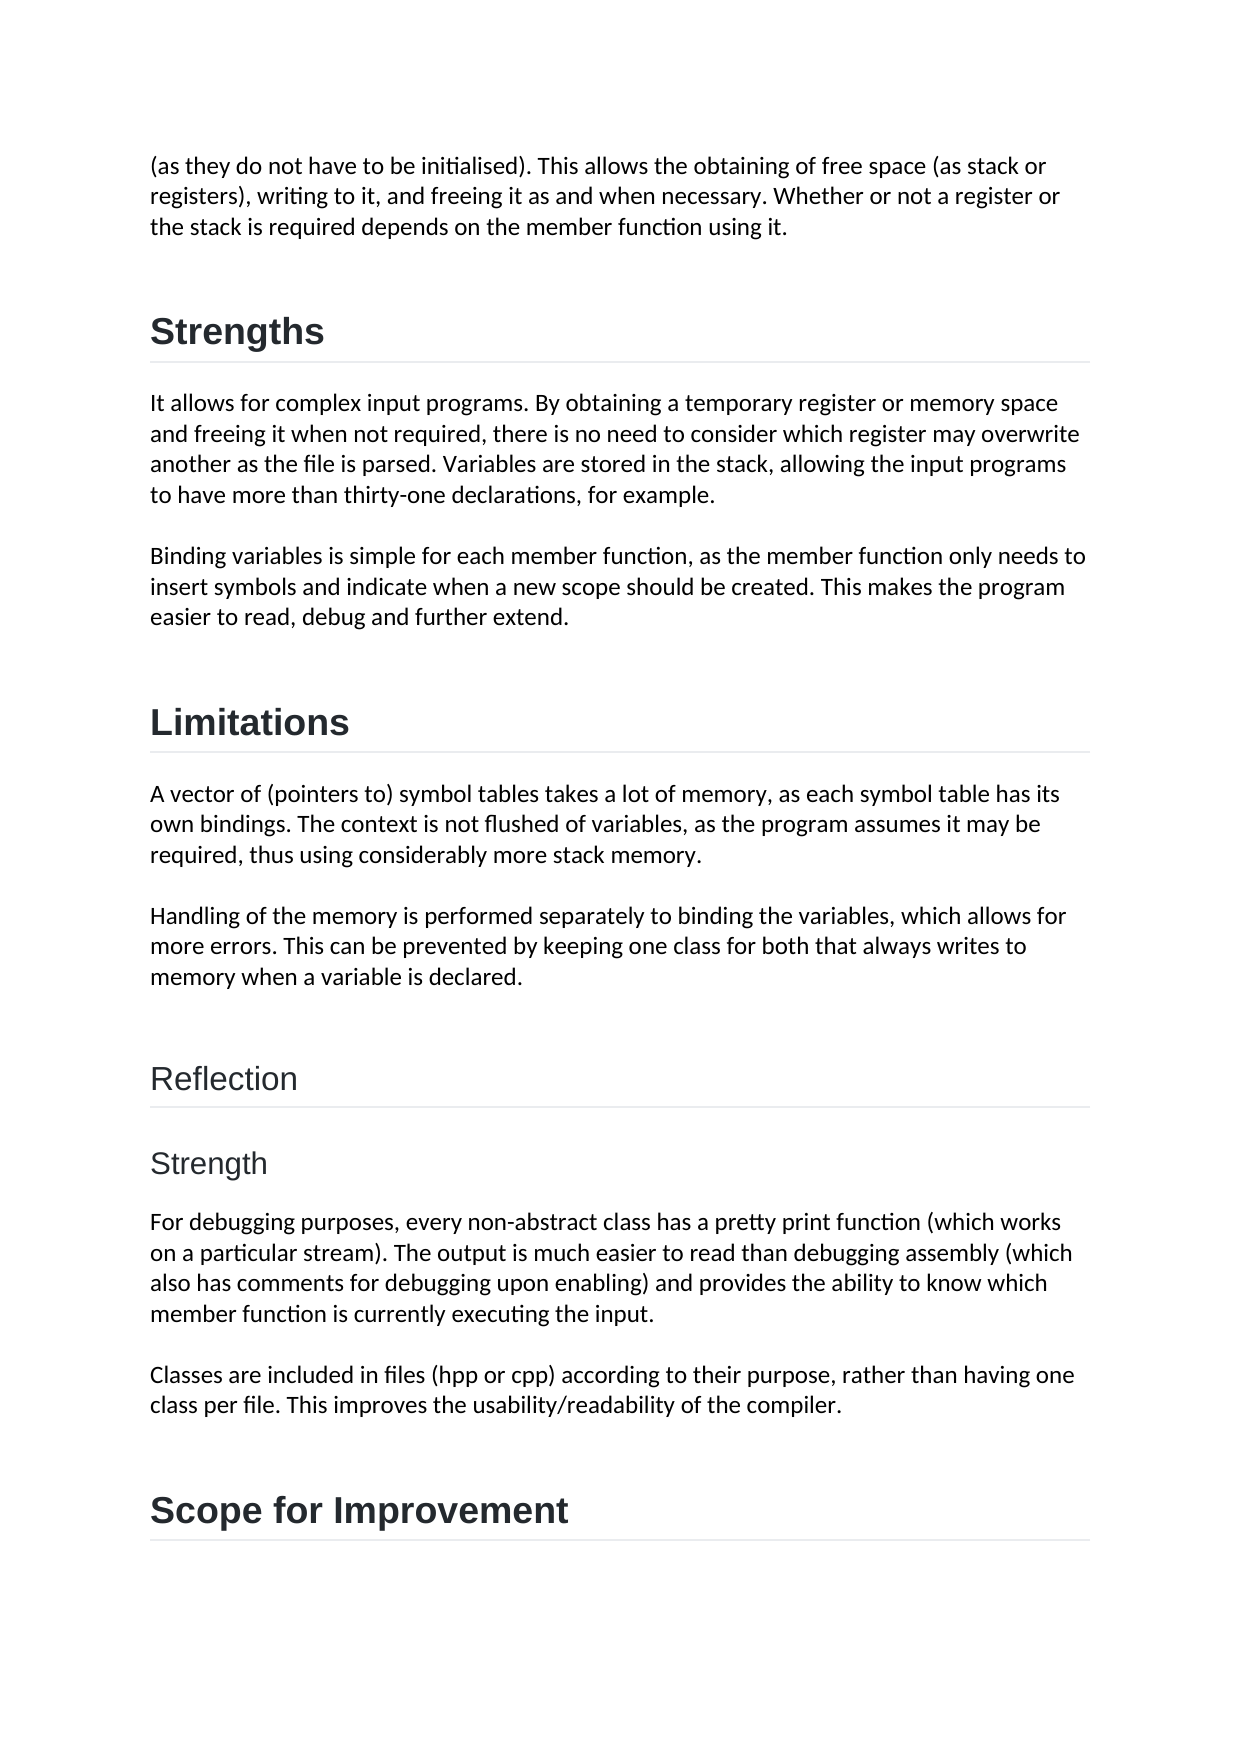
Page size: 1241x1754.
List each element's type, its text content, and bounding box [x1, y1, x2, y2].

text A vector of (pointers to) symbol tables takes a lot of memory, as each symbol table has its own bindings. The context is not flushed of variables, as the program assumes it may be required, thus using considerably more stack memory. [150, 778, 1090, 869]
subtitle Reflection [150, 1059, 1090, 1106]
text For debugging purposes, every non-abstract class has a pretty print function (which works on a particular stream). The output is much easier to read than debugging assembly (which also has comments for debugging upon enabling) and provides the ability to know which member function is currently executing the input. [150, 1206, 1090, 1328]
subtitle Scope for Improvement [150, 1488, 1090, 1539]
subtitle Strength [150, 1145, 1090, 1181]
subtitle Limitations [150, 700, 1090, 751]
text Handling of the memory is performed separately to binding the variables, which allows for more errors. This can be prevented by keeping one class for both that always writes to memory when a variable is declared. [150, 900, 1090, 991]
subtitle Strengths [150, 309, 1090, 361]
text Binding variables is simple for each member function, as the member function only needs to insert symbols and indicate when a new scope should be created. This makes the program easier to read, debug and further extend. [150, 540, 1090, 632]
text Classes are included in files (hpp or cpp) according to their purpose, rather than having one class per file. This improves the usability/readability of the compiler. [150, 1359, 1090, 1420]
text It allows for complex input programs. By obtaining a temporary register or memory space and freeing it when not required, there is no need to consider which register may overwrite another as the file is parsed. Variables are stored in the stack, allowing the input programs to have more than thirty-one declarations, for example. [150, 388, 1090, 510]
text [150, 150, 1090, 242]
